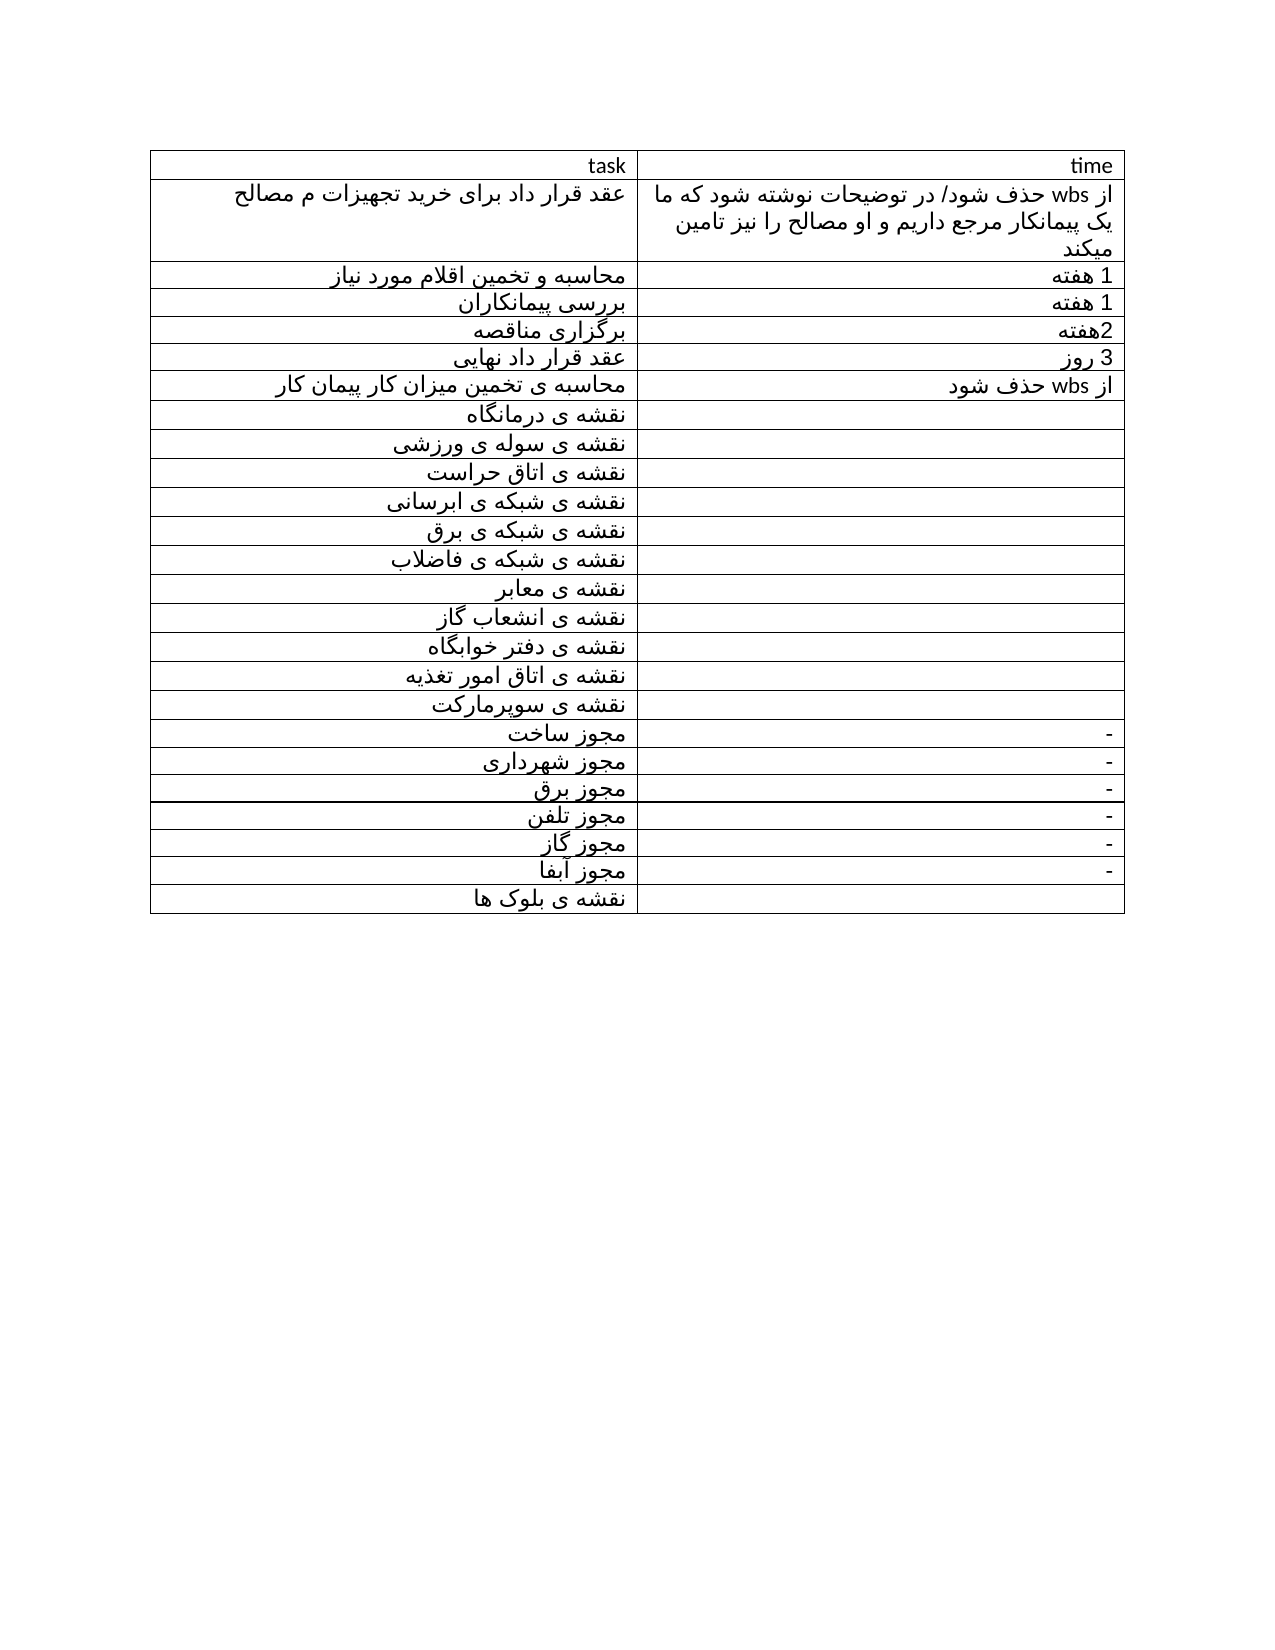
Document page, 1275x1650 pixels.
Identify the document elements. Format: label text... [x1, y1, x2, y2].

table_cell نقشه ی درمانگاه [151, 401, 637, 428]
table_cell - [638, 857, 1124, 883]
table_cell [638, 662, 1124, 690]
table_cell 2هفته [638, 317, 1124, 343]
table_cell نقشه ی شبکه ی برق [151, 517, 637, 545]
table_cell - [638, 720, 1124, 747]
table_cell عقد قرار داد برای خرید تجهیزات م مصالح [151, 180, 637, 261]
table_cell محاسبه ی تخمین میزان کار پیمان کار [151, 371, 637, 399]
table_cell 1 هفته [638, 262, 1124, 288]
table_cell از wbs حذف شود [638, 371, 1124, 399]
table_cell [638, 604, 1124, 632]
table_cell نقشه ی سوپرمارکت [151, 691, 637, 719]
table_cell [638, 401, 1124, 428]
table_cell 1 هفته [638, 289, 1124, 316]
table_cell [638, 691, 1124, 719]
table_cell مجوز شهرداری [151, 748, 637, 774]
table_cell نقشه ی شبکه ی ابرسانی [151, 488, 637, 516]
table_cell نقشه ی بلوک ها [151, 885, 637, 913]
table_cell [638, 430, 1124, 458]
table_cell نقشه ی سوله ی ورزشی [151, 430, 637, 458]
table_cell [638, 546, 1124, 574]
table_header time [638, 151, 1124, 179]
table_cell نقشه ی دفتر خوابگاه [151, 633, 637, 661]
table_cell مجوز گاز [151, 830, 637, 856]
table_cell مجوز ساخت [151, 720, 637, 747]
table_cell - [638, 775, 1124, 801]
table_cell مجوز آبفا [151, 857, 637, 883]
table_cell - [638, 830, 1124, 856]
table_cell مجوز برق [151, 775, 637, 801]
table_cell مجوز تلفن [151, 803, 637, 829]
table_cell 3 روز [638, 344, 1124, 370]
table_cell [638, 885, 1124, 913]
table_cell [638, 575, 1124, 603]
table_cell نقشه ی معابر [151, 575, 637, 603]
table_cell نقشه ی شبکه ی فاضلاب [151, 546, 637, 574]
table_cell عقد قرار داد نهایی [151, 344, 637, 370]
table_cell نقشه ی انشعاب گاز [151, 604, 637, 632]
table_cell [638, 633, 1124, 661]
table_cell [638, 488, 1124, 516]
table_header task [151, 151, 637, 179]
table_cell - [638, 748, 1124, 774]
table_cell برگزاری مناقصه [151, 317, 637, 343]
table_cell نقشه ی اتاق امور تغذیه [151, 662, 637, 690]
table_cell نقشه ی اتاق حراست [151, 459, 637, 487]
table_cell محاسبه و تخمین اقلام مورد نیاز [151, 262, 637, 288]
table_cell [638, 517, 1124, 545]
table_cell [638, 459, 1124, 487]
table_cell بررسی پیمانکاران [151, 289, 637, 316]
table_cell - [638, 803, 1124, 829]
table_cell از wbs حذف شود/ در توضیحات نوشته شود که ما یک پیمانکار مرجع داریم و او مصالح را نیز تامین میکند [638, 180, 1124, 261]
